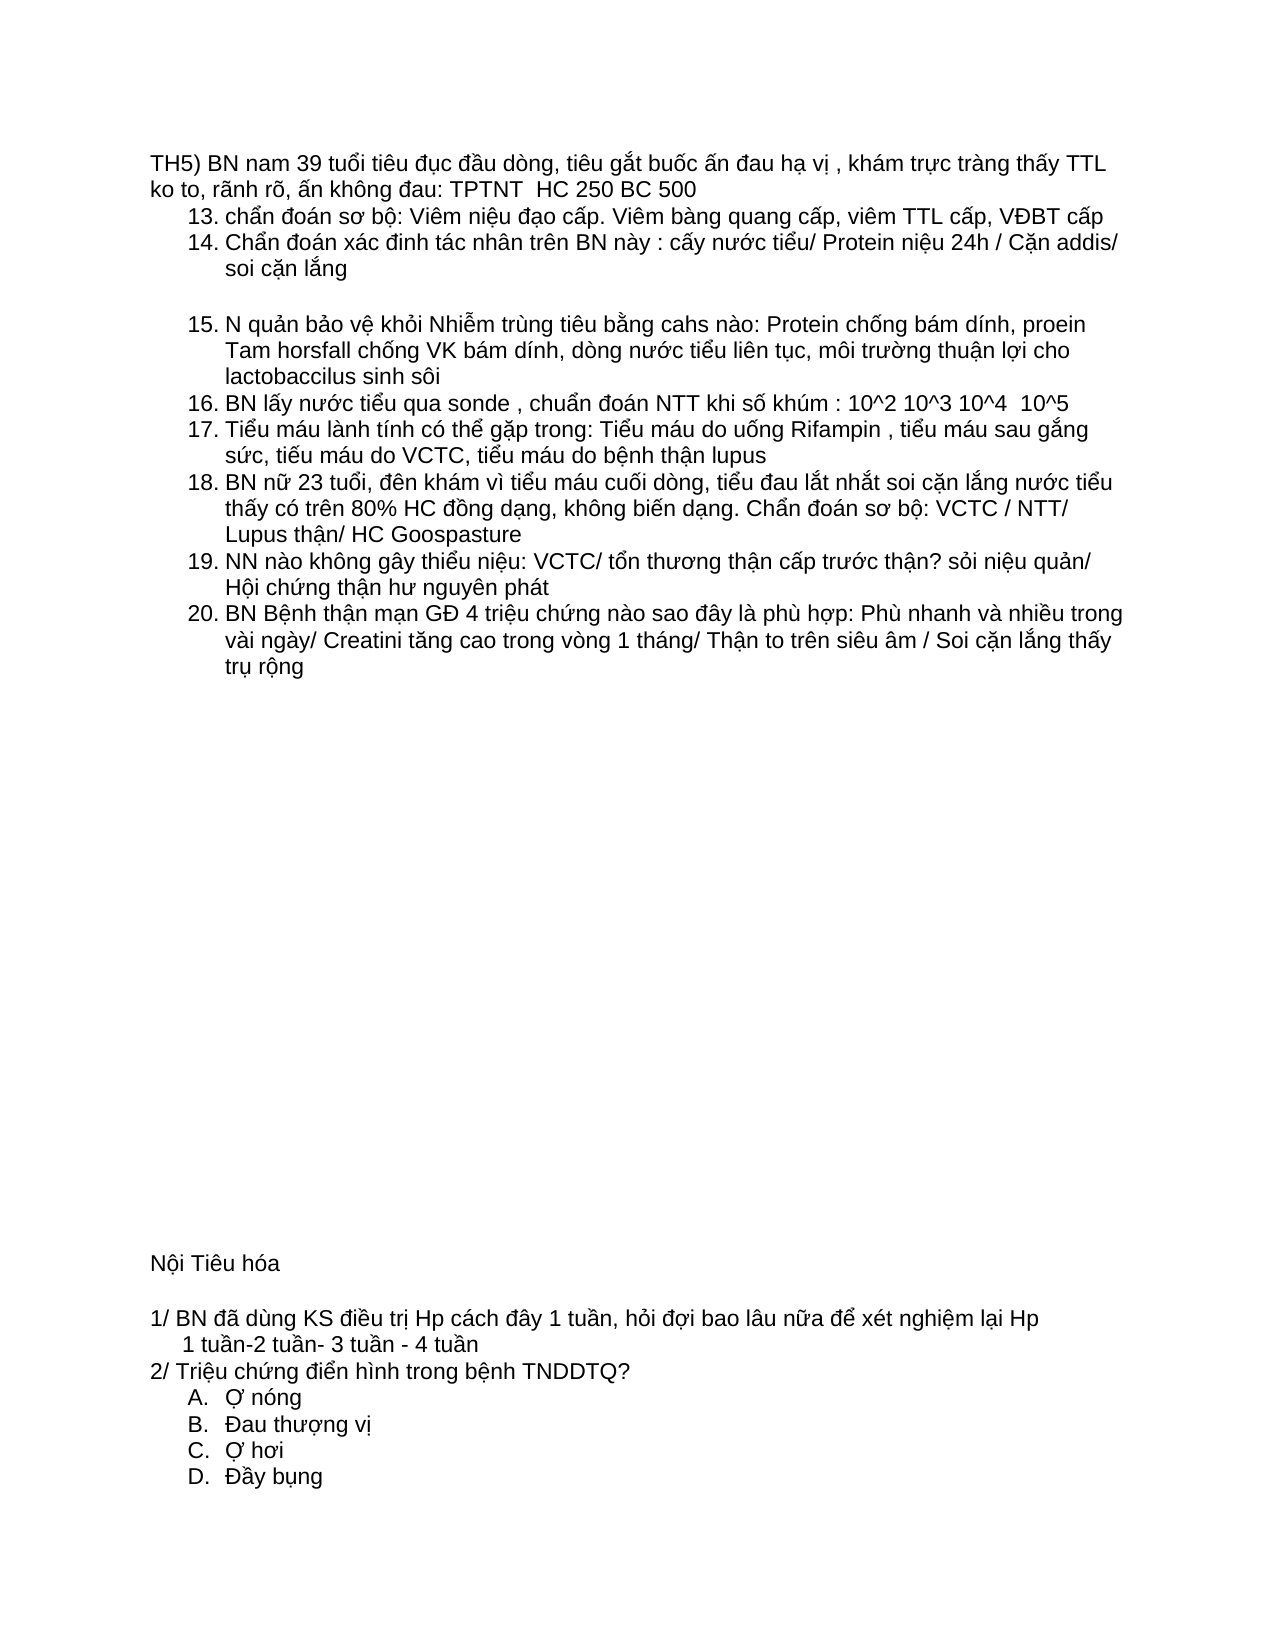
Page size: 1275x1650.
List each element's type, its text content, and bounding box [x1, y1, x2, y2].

list Ợ nóng [187, 1384, 1125, 1411]
list chẩn đoán sơ bộ: Viêm niệu đạo cấp. Viêm bàng quang cấp, viêm TTL cấp, VĐBT cấp [187, 203, 1125, 229]
list NN nào không gây thiểu niệu: VCTC/ tổn thương thận cấp trước thận? sỏi niệu quản/ Hội chứng thận hư nguyên phát [187, 548, 1125, 600]
list Chẩn đoán xác đinh tác nhân trên BN này : cấy nước tiểu/ Protein niệu 24h / Cặn addis/ soi cặn lắng [187, 229, 1125, 282]
list N quản bảo vệ khỏi Nhiễm trùng tiêu bằng cahs nào: Protein chống bám dính, proein Tam horsfall chống VK bám dính, dòng nước tiểu liên tục, môi trường thuận lợi cho lactobaccilus sinh sôi [187, 311, 1125, 389]
list BN lấy nước tiểu qua sonde , chuẩn đoán NTT khi số khúm : 10^2 10^3 10^4 10^5 [187, 389, 1125, 416]
text 1/ BN đã dùng KS điều trị Hp cách đây 1 tuần, hỏi đợi bao lâu nữa để xét nghiệm lại Hp [150, 1305, 1125, 1331]
text TH5) BN nam 39 tuổi tiêu đục đầu dòng, tiêu gắt buốc ấn đau hạ vị , khám trực tràng thấy TTL ko to, rãnh rõ, ấn không đau: TPTNT HC 250 BC 500 [150, 150, 1125, 203]
text 1 tuần-2 tuần- 3 tuần - 4 tuần [150, 1331, 1125, 1358]
list Đau thượng vị [187, 1411, 1125, 1437]
list BN nữ 23 tuổi, đên khám vì tiểu máu cuối dòng, tiểu đau lắt nhắt soi cặn lắng nước tiểu thấy có trên 80% HC đồng dạng, không biến dạng. Chẩn đoán sơ bộ: VCTC / NTT/ Lupus thận/ HC Goospasture [187, 469, 1125, 548]
text Nội Tiêu hóa [150, 1250, 1125, 1276]
list Đầy bụng [187, 1463, 1125, 1489]
list Tiểu máu lành tính có thể gặp trong: Tiểu máu do uống Rifampin , tiểu máu sau gắng sức, tiếu máu do VCTC, tiểu máu do bệnh thận lupus [187, 416, 1125, 469]
list Ợ hơi [187, 1437, 1125, 1463]
list BN Bệnh thận mạn GĐ 4 triệu chứng nào sao đây là phù hợp: Phù nhanh và nhiều trong vài ngày/ Creatini tăng cao trong vòng 1 tháng/ Thận to trên siêu âm / Soi cặn lắng thấy trụ rộng [187, 600, 1125, 679]
text 2/ Triệu chứng điển hình trong bệnh TNDDTQ? [150, 1358, 1125, 1384]
